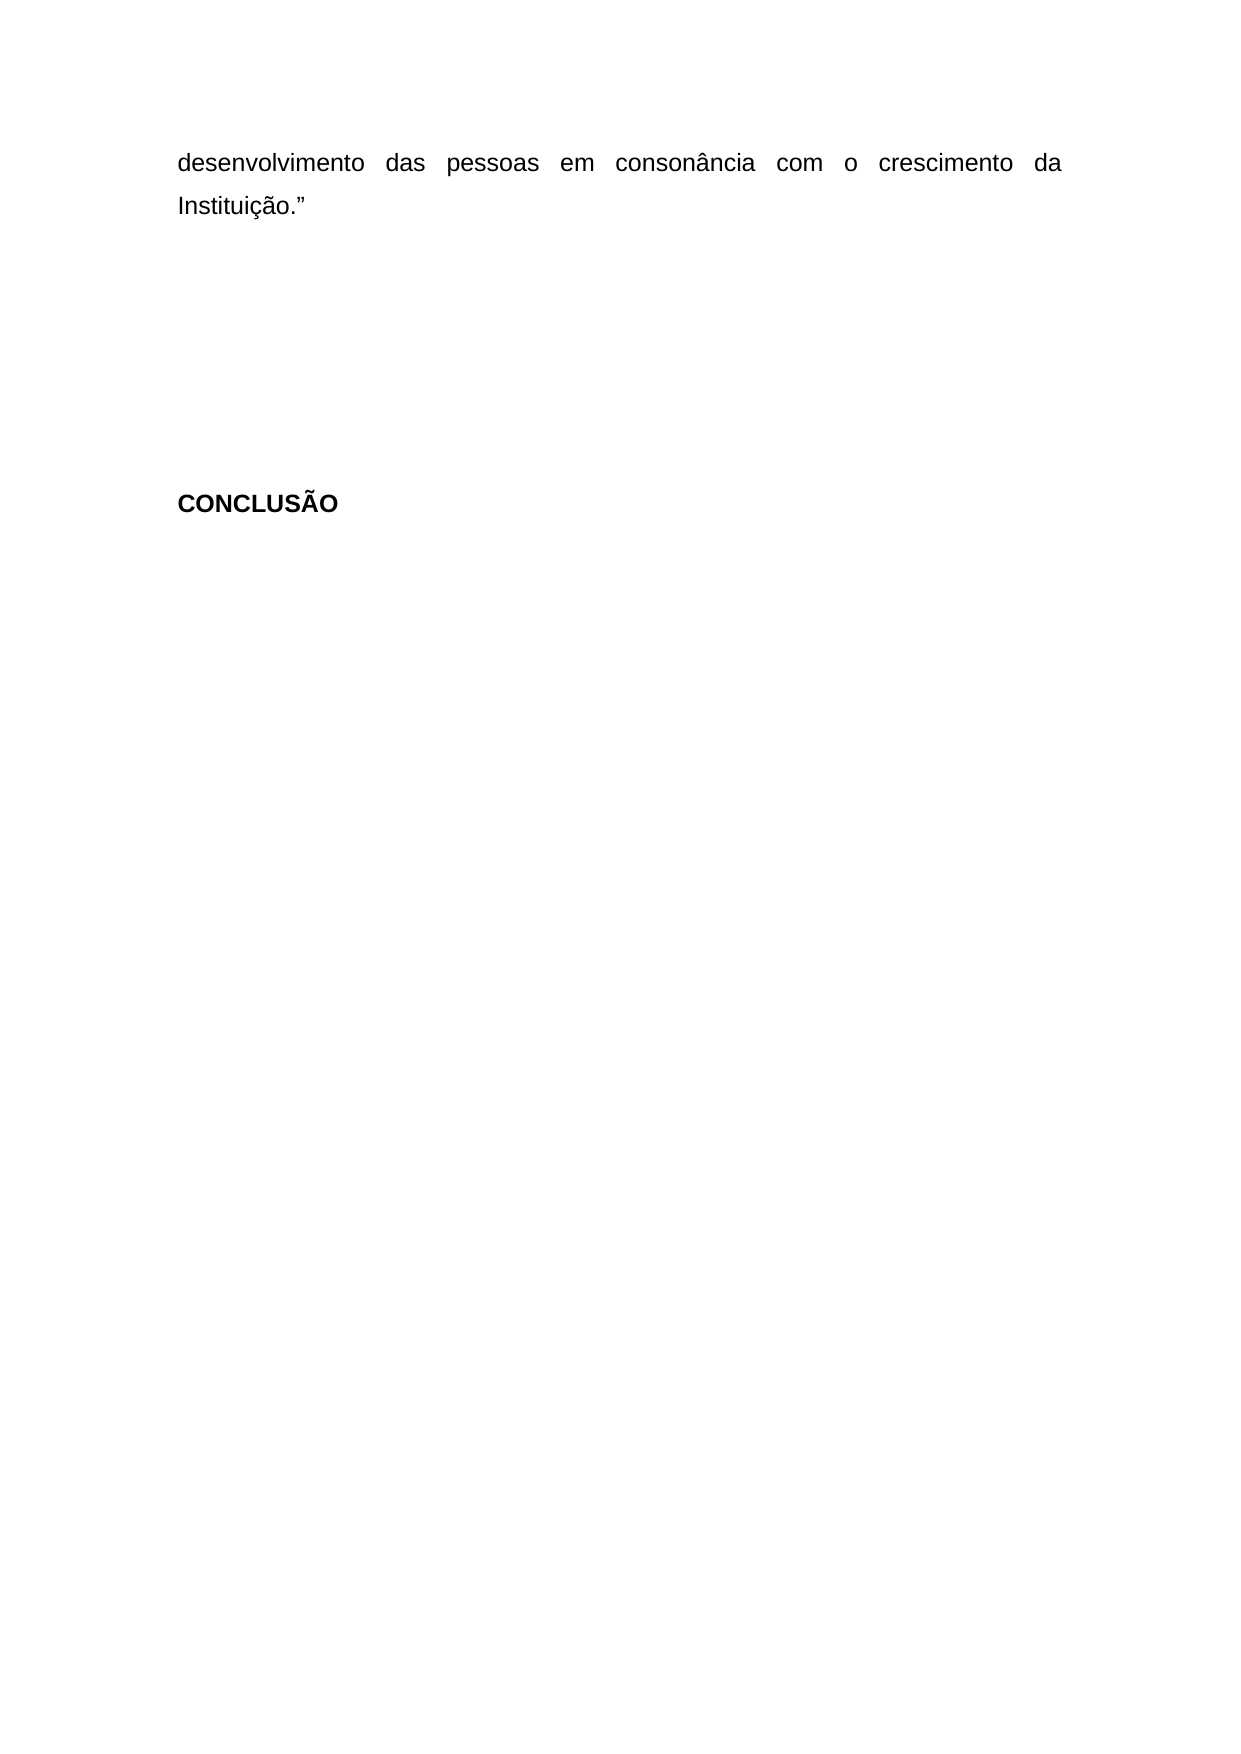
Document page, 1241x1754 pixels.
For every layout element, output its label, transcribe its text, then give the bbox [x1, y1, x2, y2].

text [177, 148, 1063, 219]
text CONCLUSÃO [177, 488, 1063, 517]
